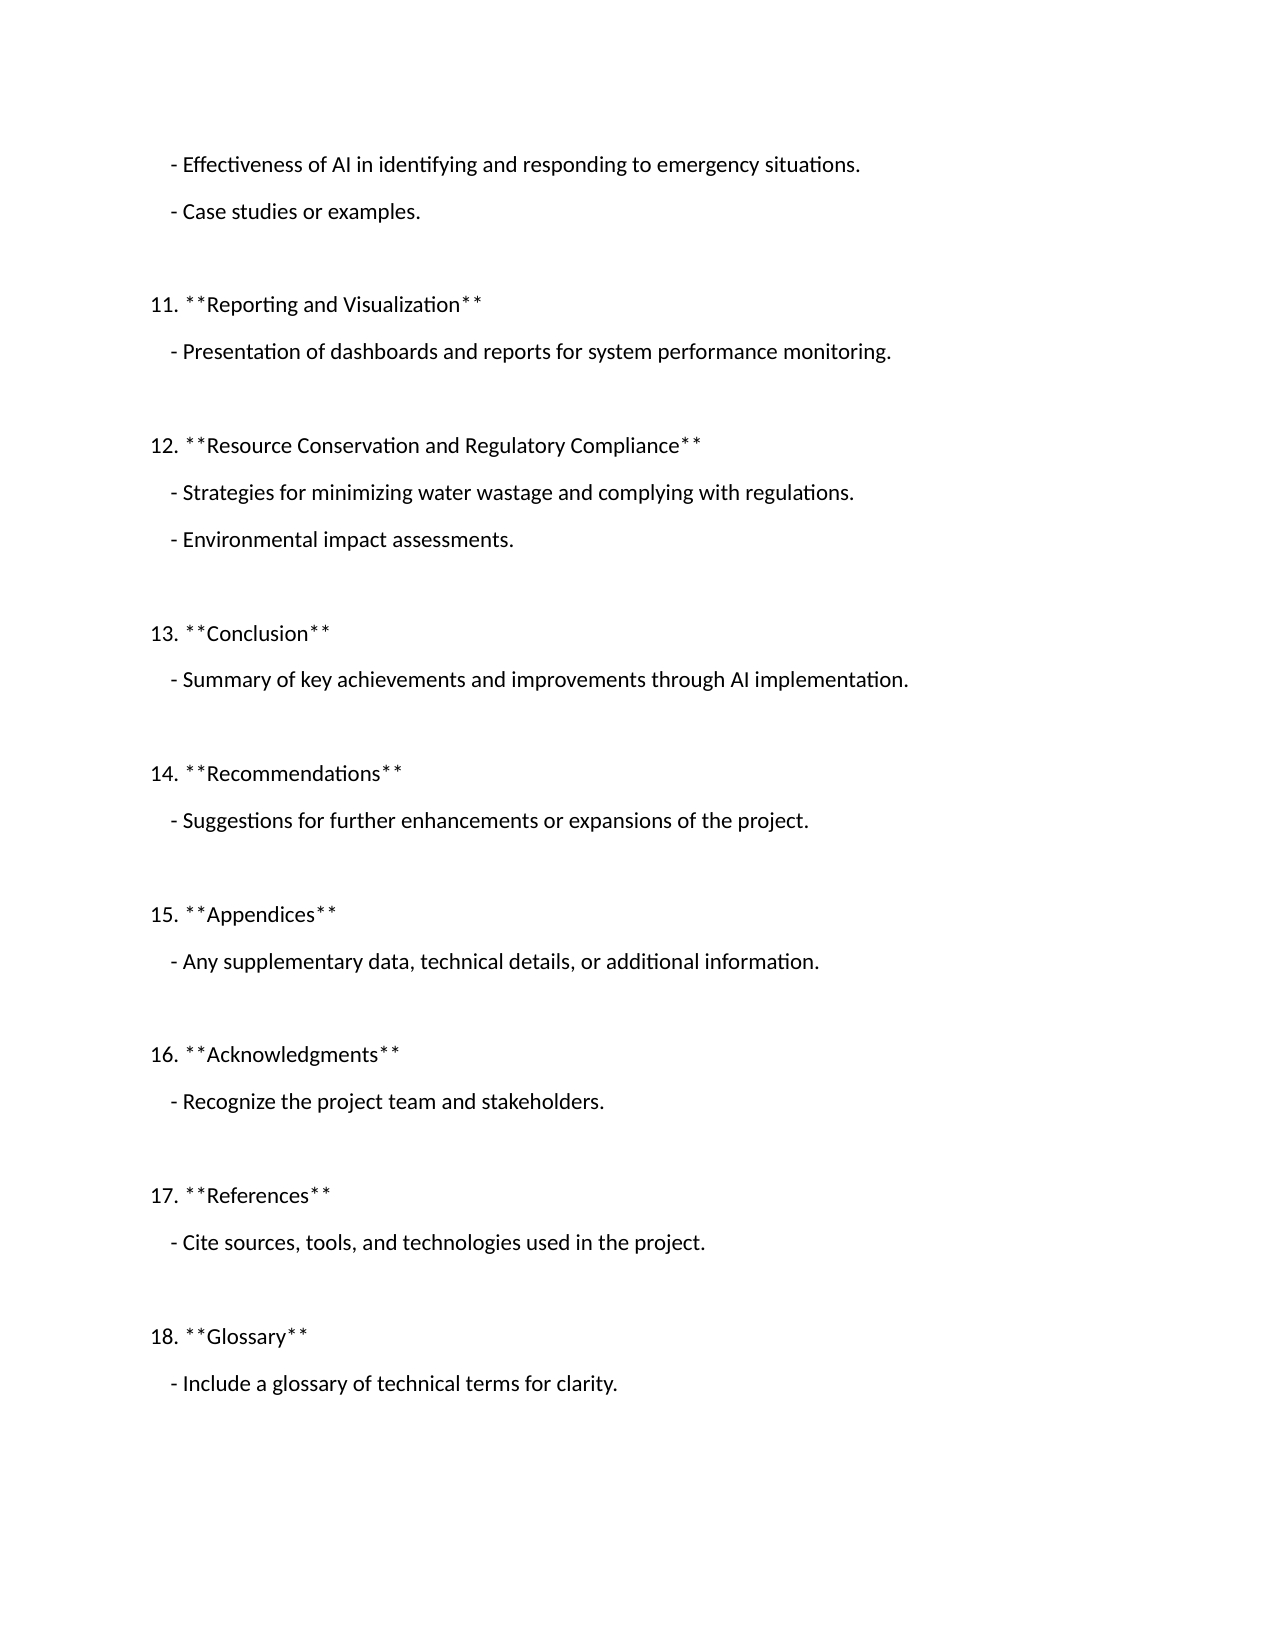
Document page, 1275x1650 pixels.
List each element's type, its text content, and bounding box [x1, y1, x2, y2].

text - Summary of key achievements and improvements through AI implementation. [150, 666, 1125, 694]
text 12. **Resource Conservation and Regulatory Compliance** [150, 431, 1125, 459]
text - Any supplementary data, technical details, or additional information. [150, 947, 1125, 975]
text - Suggestions for further enhancements or expansions of the project. [150, 806, 1125, 834]
text - Include a glossary of technical terms for clarity. [150, 1369, 1125, 1397]
text 13. **Conclusion** [150, 619, 1125, 647]
text - Effectiveness of AI in identifying and responding to emergency situations. [150, 150, 1125, 178]
text - Recognize the project team and stakeholders. [150, 1087, 1125, 1116]
text 17. **References** [150, 1181, 1125, 1209]
text 14. **Recommendations** [150, 759, 1125, 787]
text - Presentation of dashboards and reports for system performance monitoring. [150, 337, 1125, 366]
text 15. **Appendices** [150, 900, 1125, 928]
text - Environmental impact assessments. [150, 525, 1125, 553]
text 16. **Acknowledgments** [150, 1041, 1125, 1069]
text - Strategies for minimizing water wastage and complying with regulations. [150, 478, 1125, 506]
text - Cite sources, tools, and technologies used in the project. [150, 1228, 1125, 1256]
text 11. **Reporting and Visualization** [150, 291, 1125, 319]
text - Case studies or examples. [150, 197, 1125, 225]
text 18. **Glossary** [150, 1322, 1125, 1350]
